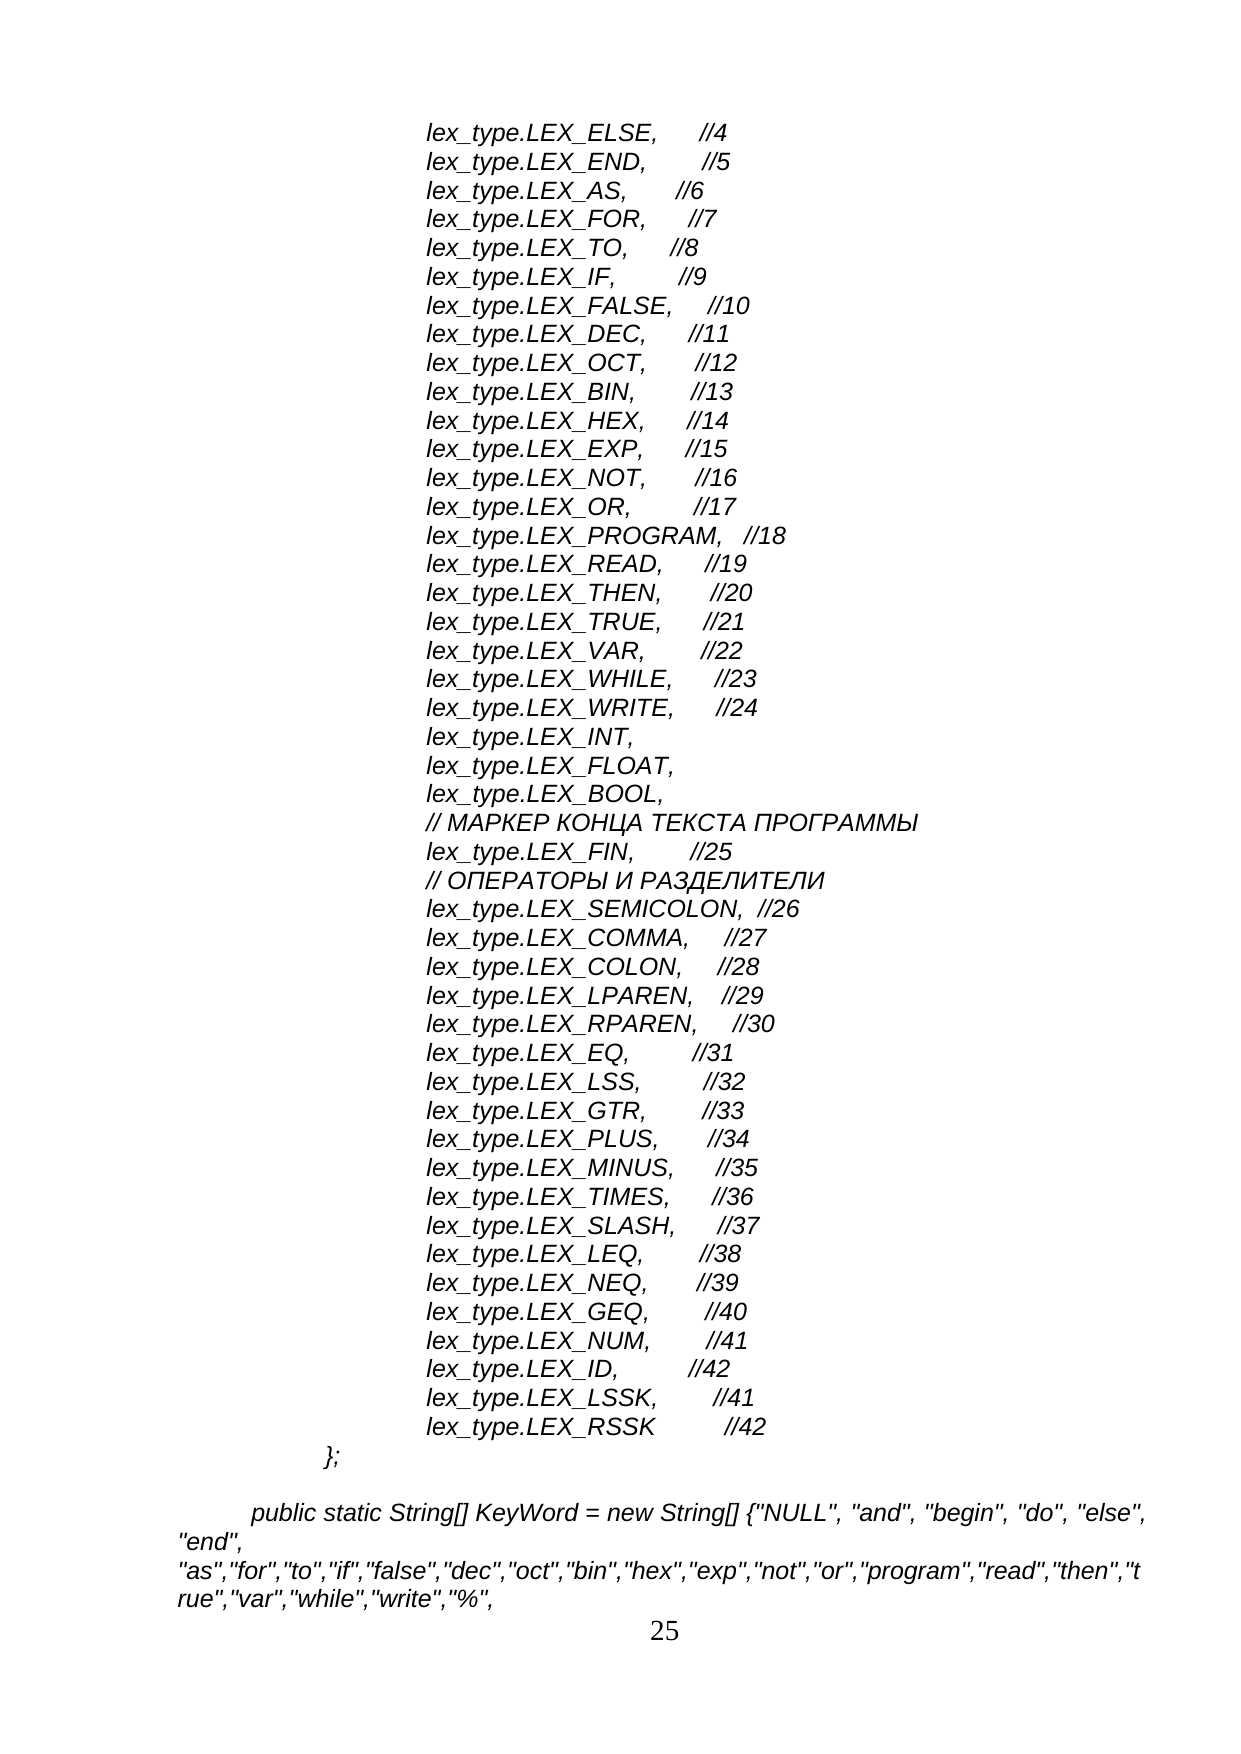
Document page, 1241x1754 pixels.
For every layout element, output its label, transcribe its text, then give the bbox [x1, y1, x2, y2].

text lex_type.LEX_LSSK, //41 [177, 1383, 1152, 1412]
text lex_type.LEX_RSSK //42 [177, 1412, 1152, 1441]
text lex_type.LEX_FLOAT, [177, 751, 1152, 779]
text lex_type.LEX_READ, //19 [177, 549, 1152, 578]
text lex_type.LEX_NOT, //16 [177, 463, 1152, 492]
text lex_type.LEX_INT, [177, 722, 1152, 751]
text lex_type.LEX_LEQ, //38 [177, 1239, 1152, 1268]
text lex_type.LEX_VAR, //22 [177, 636, 1152, 664]
text lex_type.LEX_FALSE, //10 [177, 291, 1152, 319]
text lex_type.LEX_COMMA, //27 [177, 923, 1152, 952]
text lex_type.LEX_GTR, //33 [177, 1096, 1152, 1124]
text lex_type.LEX_BIN, //13 [177, 377, 1152, 406]
text lex_type.LEX_WRITE, //24 [177, 693, 1152, 722]
text lex_type.LEX_HEX, //14 [177, 406, 1152, 434]
text lex_type.LEX_ELSE, //4 [177, 118, 1152, 147]
text lex_type.LEX_RPAREN, //30 [177, 1009, 1152, 1038]
text lex_type.LEX_SEMICOLON, //26 [177, 894, 1152, 923]
text lex_type.LEX_LSS, //32 [177, 1067, 1152, 1096]
text lex_type.LEX_FOR, //7 [177, 204, 1152, 233]
text lex_type.LEX_ID, //42 [177, 1354, 1152, 1383]
text lex_type.LEX_BOOL, [177, 779, 1152, 808]
text lex_type.LEX_TIMES, //36 [177, 1182, 1152, 1211]
text lex_type.LEX_OR, //17 [177, 492, 1152, 521]
text lex_type.LEX_EQ, //31 [177, 1038, 1152, 1067]
text lex_type.LEX_END, //5 [177, 147, 1152, 176]
text lex_type.LEX_AS, //6 [177, 176, 1152, 204]
text lex_type.LEX_FIN, //25 [177, 837, 1152, 866]
text lex_type.LEX_NEQ, //39 [177, 1268, 1152, 1297]
text lex_type.LEX_PROGRAM, //18 [177, 521, 1152, 549]
text lex_type.LEX_OCT, //12 [177, 348, 1152, 377]
text lex_type.LEX_MINUS, //35 [177, 1153, 1152, 1182]
text // ОПЕРАТОРЫ И РАЗДЕЛИТЕЛИ [177, 866, 1152, 894]
text lex_type.LEX_PLUS, //34 [177, 1124, 1152, 1153]
text lex_type.LEX_LPAREN, //29 [177, 981, 1152, 1009]
text lex_type.LEX_DEC, //11 [177, 319, 1152, 348]
text // МАРКЕР КОНЦА ТЕКСТА ПРОГРАММЫ [177, 808, 1152, 837]
text lex_type.LEX_GEQ, //40 [177, 1297, 1152, 1326]
text public static String[] KeyWord = new String[] {"NULL", "and", "begin", "do", "else", "end", "as","for","to","if","false","dec","oct","bin","hex","exp","not","or","program","read","then","true","var","while","write","%", [177, 1498, 1152, 1613]
text lex_type.LEX_SLASH, //37 [177, 1211, 1152, 1239]
text lex_type.LEX_TRUE, //21 [177, 607, 1152, 636]
text lex_type.LEX_WHILE, //23 [177, 664, 1152, 693]
text lex_type.LEX_NUM, //41 [177, 1326, 1152, 1354]
text }; [177, 1441, 1152, 1469]
text lex_type.LEX_IF, //9 [177, 262, 1152, 291]
text lex_type.LEX_TO, //8 [177, 233, 1152, 262]
text lex_type.LEX_THEN, //20 [177, 578, 1152, 607]
text lex_type.LEX_COLON, //28 [177, 952, 1152, 981]
text lex_type.LEX_EXP, //15 [177, 434, 1152, 463]
